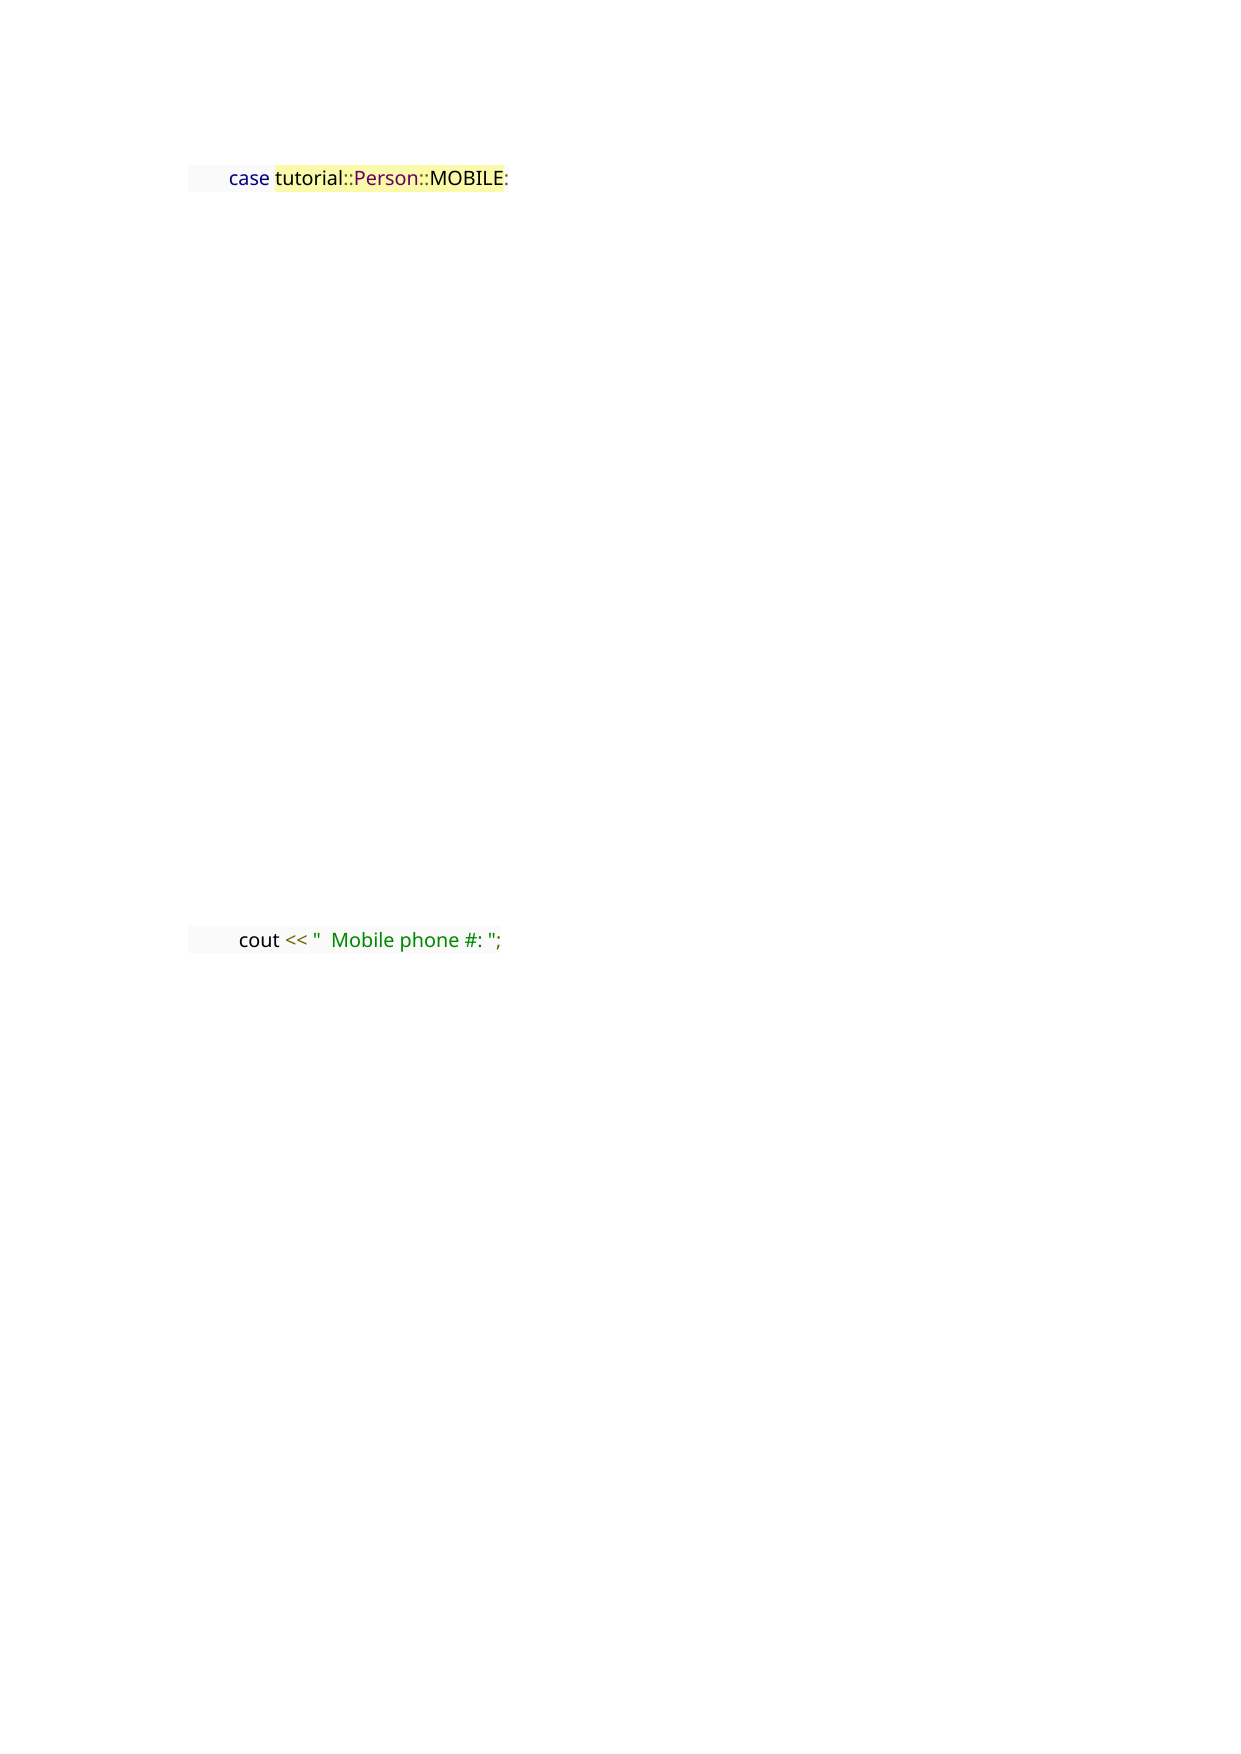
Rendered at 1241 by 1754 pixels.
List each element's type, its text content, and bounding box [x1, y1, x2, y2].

text case tutorial::Person::MOBILE: [187, 162, 1053, 194]
text cout << " Mobile phone #: "; [187, 923, 1053, 956]
